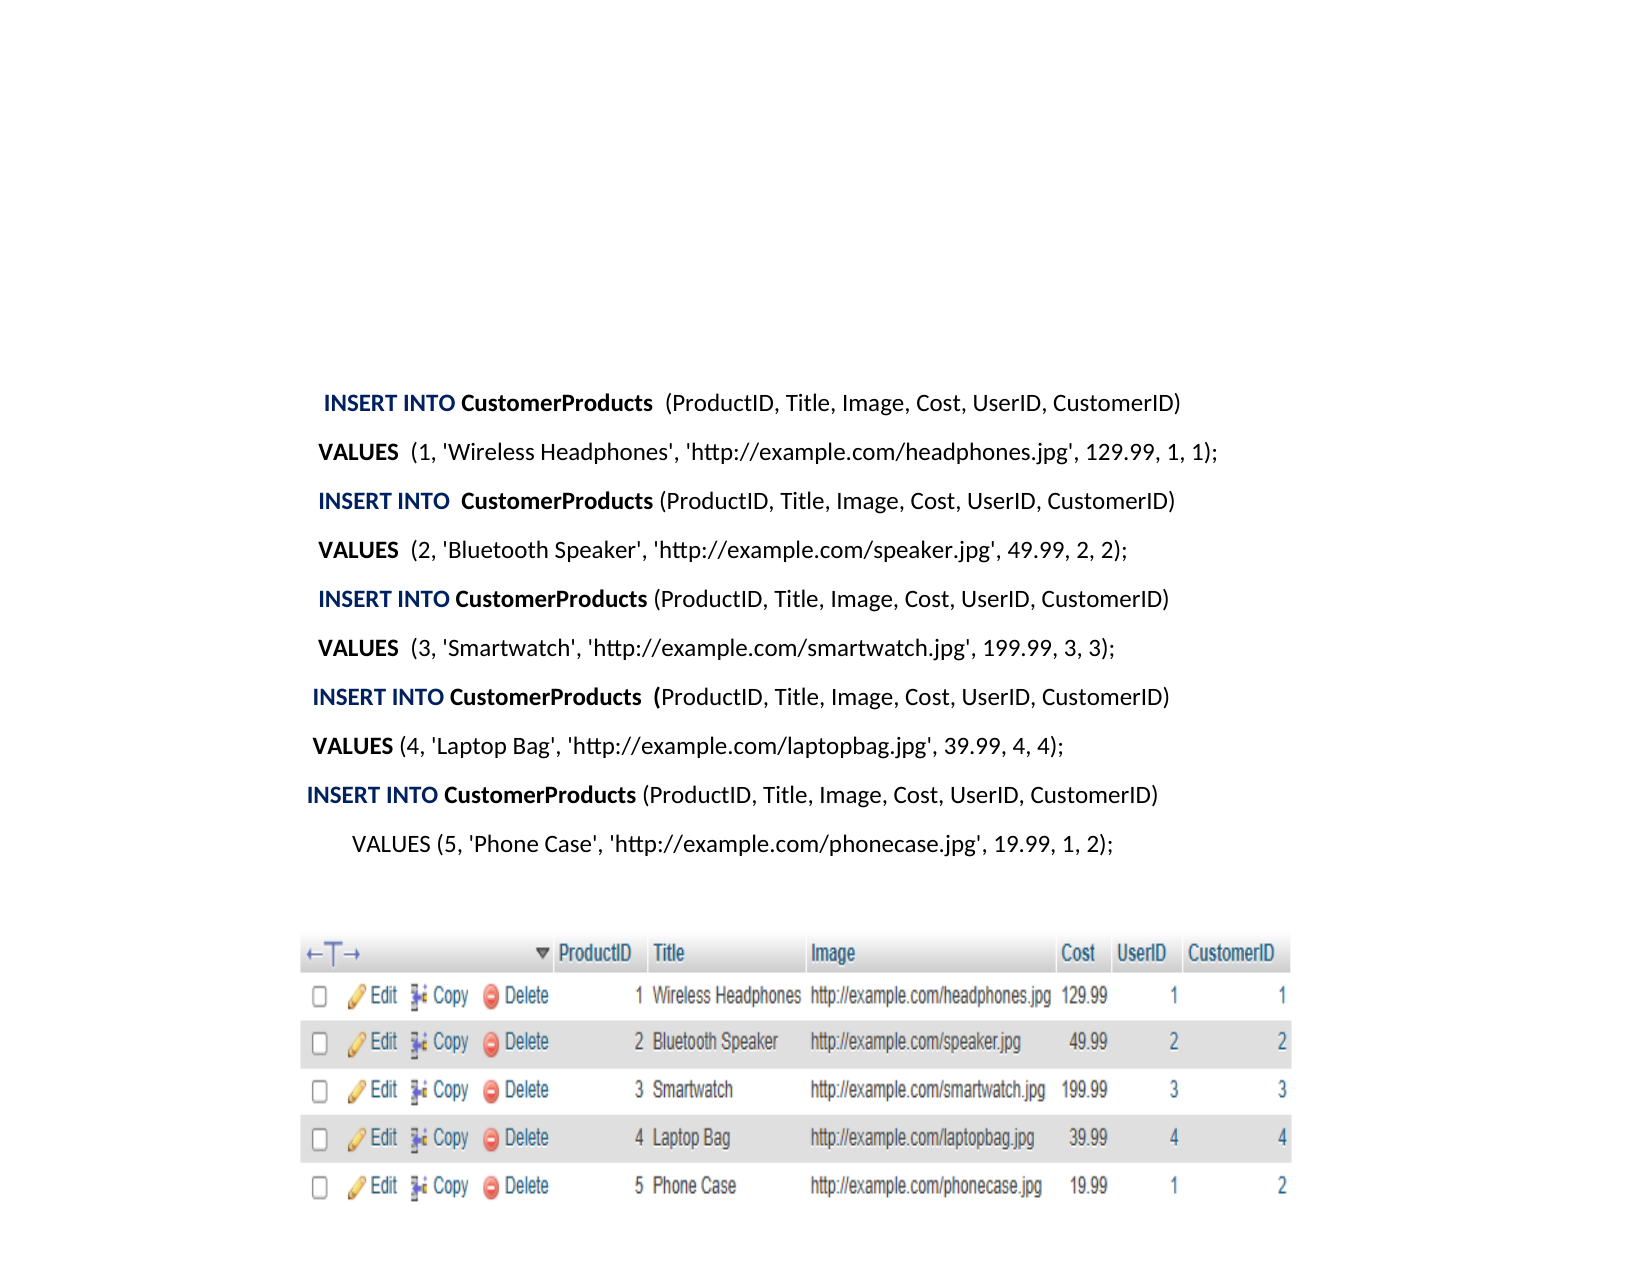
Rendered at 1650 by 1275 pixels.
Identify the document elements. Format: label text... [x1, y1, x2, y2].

text INSERT INTO CustomerProducts (ProductID, Title, Image, Cost, UserID, CustomerID) [188, 779, 1556, 810]
text VALUES (2, 'Bluetooth Speaker', 'http://example.com/speaker.jpg', 49.99, 2, 2); [188, 534, 1556, 565]
text INSERT INTO CustomerProducts (ProductID, Title, Image, Cost, UserID, CustomerID) [188, 681, 1556, 712]
text INSERT INTO CustomerProducts (ProductID, Title, Image, Cost, UserID, CustomerID) [188, 486, 1556, 516]
text VALUES (5, 'Phone Case', 'http://example.com/phonecase.jpg', 19.99, 1, 2); [188, 828, 1556, 1126]
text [188, 150, 1556, 418]
picture [298, 1126, 1360, 1242]
text VALUES (1, 'Wireless Headphones', 'http://example.com/headphones.jpg', 129.99, 1, 1); [188, 437, 1556, 467]
text VALUES (4, 'Laptop Bag', 'http://example.com/laptopbag.jpg', 39.99, 4, 4); [188, 730, 1556, 761]
text INSERT INTO CustomerProducts (ProductID, Title, Image, Cost, UserID, CustomerID) [188, 583, 1556, 614]
text VALUES (3, 'Smartwatch', 'http://example.com/smartwatch.jpg', 199.99, 3, 3); [188, 632, 1556, 663]
